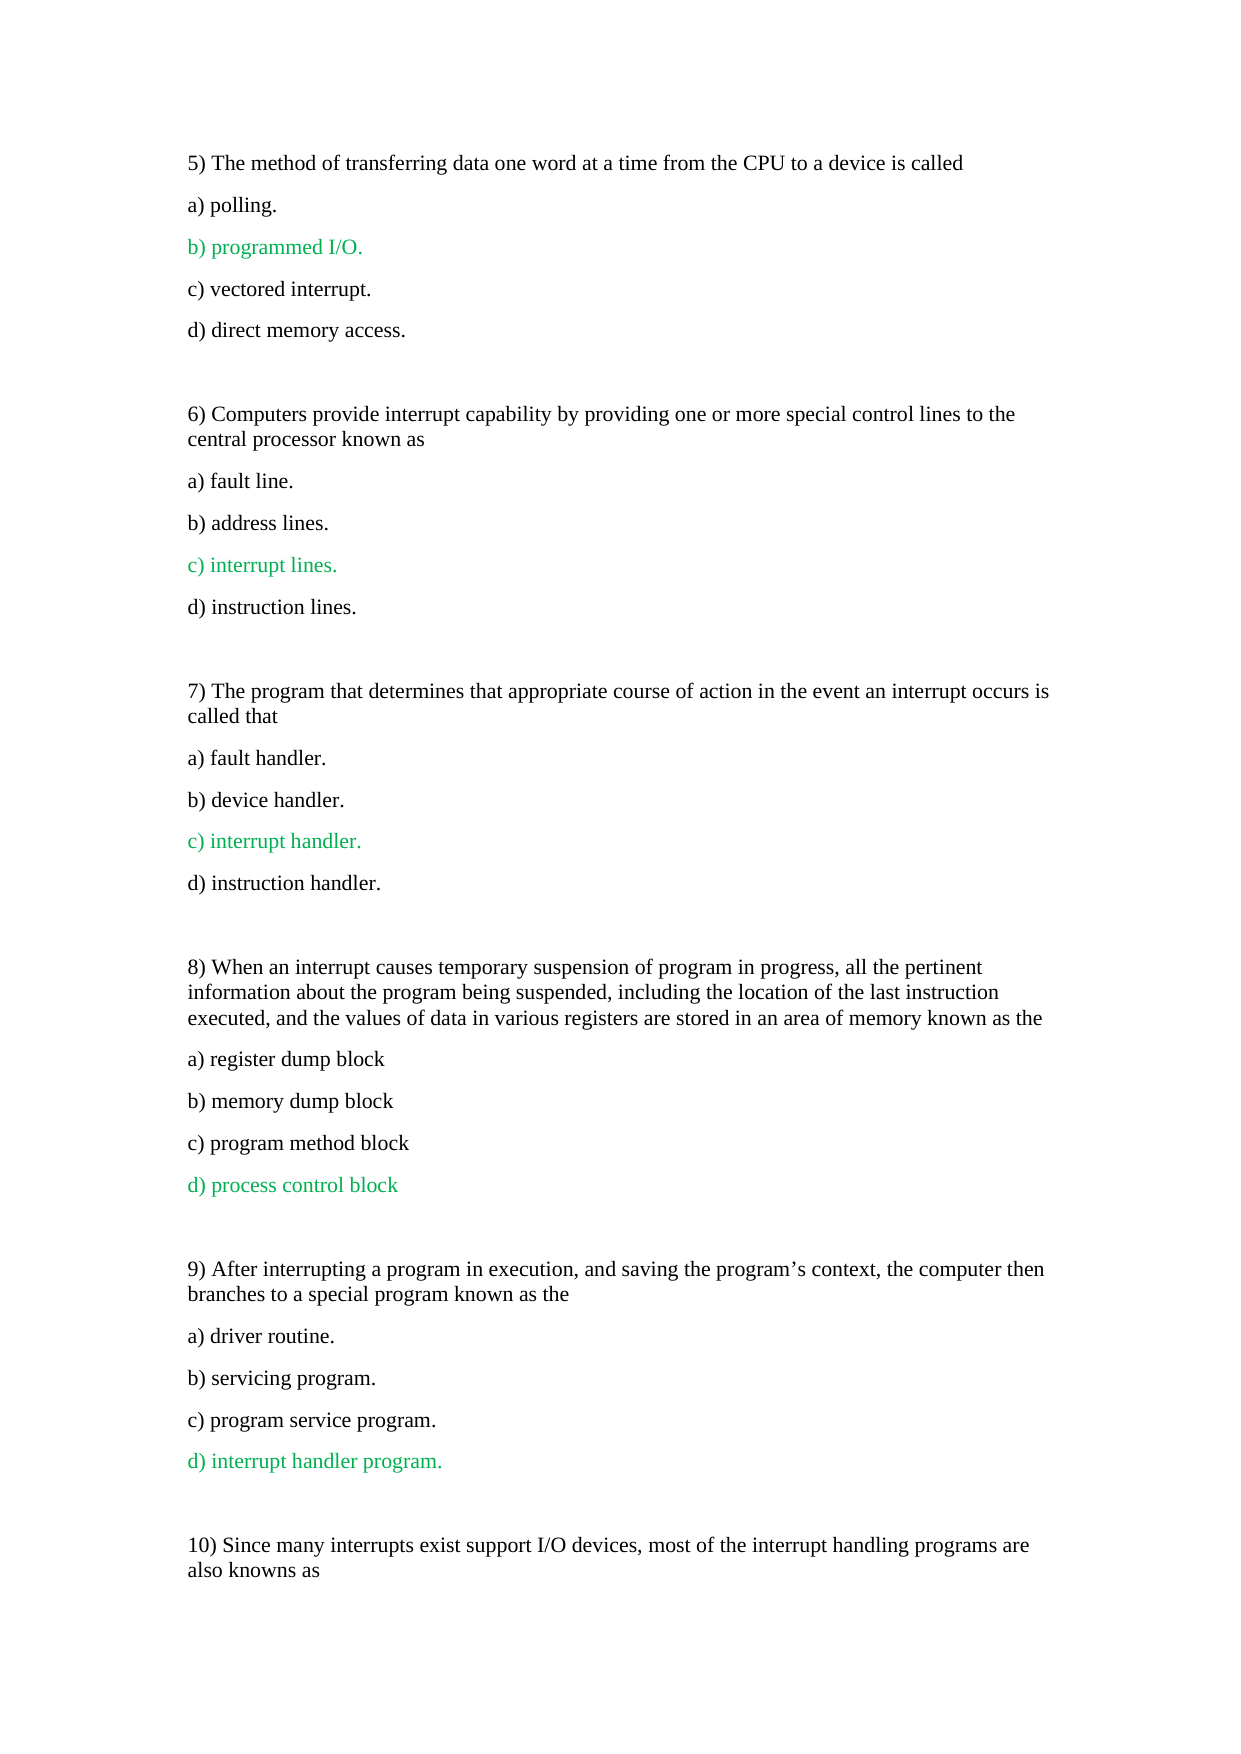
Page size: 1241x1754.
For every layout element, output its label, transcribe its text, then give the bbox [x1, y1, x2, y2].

text c) interrupt handler. [187, 828, 1053, 854]
text b) address lines. [187, 510, 1053, 535]
text b) servicing program. [187, 1365, 1053, 1390]
text 9) After interrupting a program in execution, and saving the program’s context, the computer then branches to a special program known as the [187, 1256, 1053, 1306]
text a) polling. [187, 192, 1053, 217]
text a) driver routine. [187, 1323, 1053, 1348]
text 5) The method of transferring data one word at a time from the CPU to a device is called [187, 150, 1053, 175]
text a) register dump block [187, 1046, 1053, 1072]
text 8) When an interrupt causes temporary suspension of program in progress, all the pertinent information about the program being suspended, including the location of the last instruction executed, and the values of data in various registers are stored in an area of memory known as the [187, 954, 1053, 1030]
text b) programmed I/O. [187, 234, 1053, 259]
text d) process control block [187, 1172, 1053, 1197]
text b) device handler. [187, 787, 1053, 812]
text d) interrupt handler program. [187, 1448, 1053, 1474]
text c) program method block [187, 1130, 1053, 1155]
text d) instruction handler. [187, 870, 1053, 896]
text d) instruction lines. [187, 594, 1053, 619]
text c) vectored interrupt. [187, 276, 1053, 301]
text a) fault line. [187, 468, 1053, 493]
text 7) The program that determines that appropriate course of action in the event an interrupt occurs is called that [187, 678, 1053, 728]
text 10) Since many interrupts exist support I/O devices, most of the interrupt handling programs are also knowns as [187, 1532, 1053, 1583]
text c) program service program. [187, 1407, 1053, 1432]
text b) memory dump block [187, 1088, 1053, 1113]
text 6) Computers provide interrupt capability by providing one or more special control lines to the central processor known as [187, 401, 1053, 452]
text d) direct memory access. [187, 317, 1053, 343]
text c) interrupt lines. [187, 552, 1053, 577]
text a) fault handler. [187, 745, 1053, 770]
